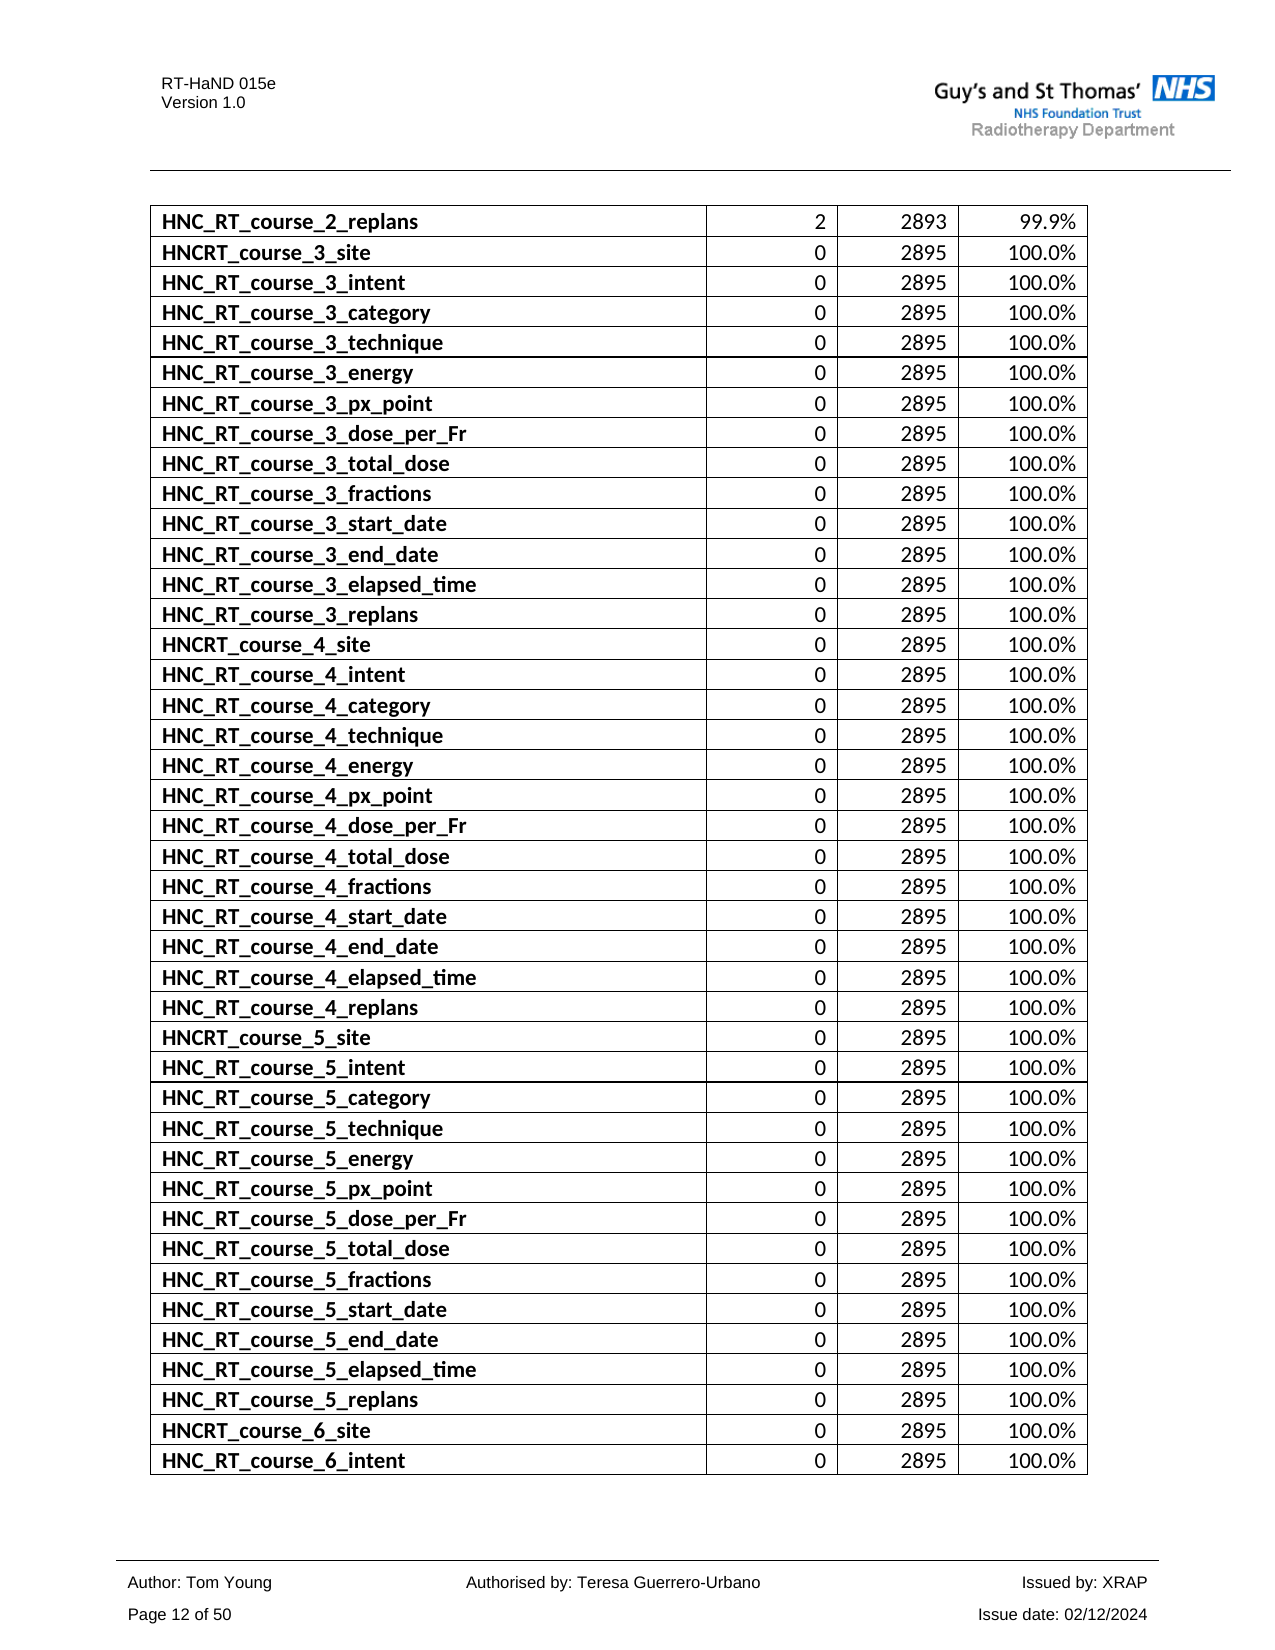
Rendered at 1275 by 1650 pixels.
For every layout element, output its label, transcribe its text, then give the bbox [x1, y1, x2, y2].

table_cell 0 [707, 297, 837, 326]
table_cell 100.0% [959, 660, 1087, 689]
table_cell HNC_RT_course_3_start_date [151, 509, 706, 538]
table_cell 2895 [838, 539, 958, 568]
table_cell 100.0% [959, 599, 1087, 628]
table_cell 100.0% [959, 1294, 1087, 1323]
table_cell HNC_RT_course_4_intent [151, 660, 706, 689]
table_cell 2895 [838, 237, 958, 266]
table_cell 100.0% [959, 811, 1087, 840]
table_cell 0 [707, 599, 837, 628]
table_cell HNC_RT_course_5_px_point [151, 1173, 706, 1202]
table_cell 0 [707, 448, 837, 477]
table_cell 100.0% [959, 871, 1087, 900]
table_cell HNCRT_course_3_site [151, 237, 706, 266]
table_cell 2895 [838, 720, 958, 749]
table_cell 2895 [838, 1445, 958, 1474]
table_cell HNCRT_course_5_site [151, 1022, 706, 1051]
table_cell HNCRT_course_6_site [151, 1415, 706, 1444]
table_cell 0 [707, 1113, 837, 1142]
table_cell 2895 [838, 1354, 958, 1383]
table_cell HNC_RT_course_4_dose_per_Fr [151, 811, 706, 840]
table_cell 2895 [838, 1264, 958, 1293]
table_cell 0 [707, 1203, 837, 1232]
table_cell 100.0% [959, 1022, 1087, 1051]
table_cell HNC_RT_course_4_elapsed_time [151, 962, 706, 991]
table_cell 0 [707, 388, 837, 417]
table_cell 2893 [838, 206, 958, 236]
table_cell 0 [707, 539, 837, 568]
table_cell 100.0% [959, 629, 1087, 658]
table_cell 100.0% [959, 1354, 1087, 1383]
table_cell 100.0% [959, 1203, 1087, 1232]
table_cell 2895 [838, 267, 958, 296]
table_cell 100.0% [959, 1324, 1087, 1353]
table_cell 2895 [838, 1052, 958, 1081]
table_cell 0 [707, 418, 837, 447]
table_cell HNC_RT_course_3_intent [151, 267, 706, 296]
table_cell HNC_RT_course_3_dose_per_Fr [151, 418, 706, 447]
table_cell HNC_RT_course_4_start_date [151, 901, 706, 930]
table_cell 0 [707, 1294, 837, 1323]
table_cell 2895 [838, 1203, 958, 1232]
table_cell 2895 [838, 750, 958, 779]
table_cell HNC_RT_course_3_replans [151, 599, 706, 628]
table_cell 2895 [838, 871, 958, 900]
table_cell 0 [707, 358, 837, 387]
table_cell 100.0% [959, 841, 1087, 870]
table_cell HNC_RT_course_3_elapsed_time [151, 569, 706, 598]
table_cell HNC_RT_course_2_replans [151, 206, 706, 236]
table_cell 100.0% [959, 1264, 1087, 1293]
table_cell 0 [707, 1264, 837, 1293]
table_cell 0 [707, 992, 837, 1021]
table_cell 0 [707, 1143, 837, 1172]
table_cell 2895 [838, 1173, 958, 1202]
table_cell HNC_RT_course_5_intent [151, 1052, 706, 1081]
table_cell 2895 [838, 1385, 958, 1414]
table_cell 2895 [838, 901, 958, 930]
table_cell HNC_RT_course_5_category [151, 1083, 706, 1112]
table_cell HNC_RT_course_6_intent [151, 1445, 706, 1474]
table_cell 100.0% [959, 690, 1087, 719]
table_cell 0 [707, 509, 837, 538]
table_cell 100.0% [959, 1113, 1087, 1142]
table_cell HNC_RT_course_3_technique [151, 327, 706, 356]
table_cell 0 [707, 1324, 837, 1353]
table_cell HNC_RT_course_4_fractions [151, 871, 706, 900]
table_cell 100.0% [959, 1052, 1087, 1081]
table_cell HNC_RT_course_4_category [151, 690, 706, 719]
picture [932, 73, 1220, 144]
table_cell 2895 [838, 992, 958, 1021]
table_cell 2895 [838, 599, 958, 628]
table_cell HNCRT_course_4_site [151, 629, 706, 658]
table_cell 0 [707, 811, 837, 840]
table_cell 0 [707, 1415, 837, 1444]
table_cell 2895 [838, 1294, 958, 1323]
table_cell 2895 [838, 1143, 958, 1172]
table_cell HNC_RT_course_4_energy [151, 750, 706, 779]
table_cell 2895 [838, 358, 958, 387]
table_cell HNC_RT_course_3_category [151, 297, 706, 326]
table_cell 100.0% [959, 509, 1087, 538]
table_cell 100.0% [959, 1083, 1087, 1112]
table_cell 2895 [838, 418, 958, 447]
table_cell 100.0% [959, 358, 1087, 387]
table_cell 0 [707, 1234, 837, 1263]
table_cell 0 [707, 237, 837, 266]
table_cell 100.0% [959, 1445, 1087, 1474]
table_cell 0 [707, 1052, 837, 1081]
table_cell 0 [707, 629, 837, 658]
table_cell HNC_RT_course_4_replans [151, 992, 706, 1021]
table_cell 100.0% [959, 267, 1087, 296]
table_cell 100.0% [959, 962, 1087, 991]
table_cell 2895 [838, 931, 958, 961]
table_cell 0 [707, 1445, 837, 1474]
table_cell 2895 [838, 629, 958, 658]
table_cell 2895 [838, 660, 958, 689]
table_cell 100.0% [959, 569, 1087, 598]
table_cell 0 [707, 901, 837, 930]
table_cell 100.0% [959, 720, 1087, 749]
table_cell HNC_RT_course_3_px_point [151, 388, 706, 417]
table_cell 2895 [838, 690, 958, 719]
table_cell 2895 [838, 478, 958, 507]
table_cell 99.9% [959, 206, 1087, 236]
table_cell 0 [707, 1173, 837, 1202]
table_cell 100.0% [959, 992, 1087, 1021]
table_cell HNC_RT_course_5_technique [151, 1113, 706, 1142]
table_cell 0 [707, 1083, 837, 1112]
table_cell HNC_RT_course_3_energy [151, 358, 706, 387]
table_cell 100.0% [959, 1234, 1087, 1263]
table_cell 100.0% [959, 237, 1087, 266]
table_cell 0 [707, 1354, 837, 1383]
table_cell 100.0% [959, 931, 1087, 961]
table_cell 2895 [838, 962, 958, 991]
table_cell HNC_RT_course_3_end_date [151, 539, 706, 568]
table_cell HNC_RT_course_5_end_date [151, 1324, 706, 1353]
table_cell 100.0% [959, 750, 1087, 779]
table_cell 2895 [838, 1234, 958, 1263]
table_cell 2 [707, 206, 837, 236]
table_cell HNC_RT_course_4_end_date [151, 931, 706, 961]
table_cell 100.0% [959, 418, 1087, 447]
table_cell 0 [707, 660, 837, 689]
table_cell HNC_RT_course_5_fractions [151, 1264, 706, 1293]
table_cell 100.0% [959, 1173, 1087, 1202]
table_cell 100.0% [959, 388, 1087, 417]
table_cell 2895 [838, 1083, 958, 1112]
table_cell 100.0% [959, 327, 1087, 356]
table_cell 2895 [838, 780, 958, 809]
table_cell 0 [707, 478, 837, 507]
table_cell HNC_RT_course_3_fractions [151, 478, 706, 507]
table_cell 100.0% [959, 780, 1087, 809]
table_cell 0 [707, 1022, 837, 1051]
table_cell 0 [707, 690, 837, 719]
table_cell 0 [707, 1385, 837, 1414]
table_cell 100.0% [959, 539, 1087, 568]
table_cell 2895 [838, 1324, 958, 1353]
table_cell HNC_RT_course_3_total_dose [151, 448, 706, 477]
table_cell 0 [707, 720, 837, 749]
table_cell 0 [707, 327, 837, 356]
table_cell HNC_RT_course_5_energy [151, 1143, 706, 1172]
table_cell 100.0% [959, 448, 1087, 477]
table_cell 100.0% [959, 478, 1087, 507]
table_cell 0 [707, 569, 837, 598]
table_cell 2895 [838, 448, 958, 477]
table_cell 0 [707, 267, 837, 296]
table_cell 2895 [838, 327, 958, 356]
table_cell 0 [707, 871, 837, 900]
table_cell HNC_RT_course_5_dose_per_Fr [151, 1203, 706, 1232]
table_cell 2895 [838, 1415, 958, 1444]
table_cell HNC_RT_course_4_technique [151, 720, 706, 749]
table_cell 100.0% [959, 1143, 1087, 1172]
table_cell HNC_RT_course_5_total_dose [151, 1234, 706, 1263]
table_cell HNC_RT_course_5_elapsed_time [151, 1354, 706, 1383]
table_cell 0 [707, 780, 837, 809]
table_cell 2895 [838, 569, 958, 598]
table_cell 2895 [838, 811, 958, 840]
table_cell 0 [707, 841, 837, 870]
table_cell 0 [707, 750, 837, 779]
table_cell 2895 [838, 297, 958, 326]
table_cell 2895 [838, 509, 958, 538]
table_cell HNC_RT_course_4_total_dose [151, 841, 706, 870]
table_cell HNC_RT_course_4_px_point [151, 780, 706, 809]
table_cell 100.0% [959, 1385, 1087, 1414]
table_cell 0 [707, 931, 837, 961]
table_cell HNC_RT_course_5_replans [151, 1385, 706, 1414]
table_cell 2895 [838, 388, 958, 417]
table_cell 2895 [838, 1113, 958, 1142]
table_cell 100.0% [959, 297, 1087, 326]
table_cell 2895 [838, 1022, 958, 1051]
table_cell 0 [707, 962, 837, 991]
table_cell HNC_RT_course_5_start_date [151, 1294, 706, 1323]
table_cell 2895 [838, 841, 958, 870]
table_cell 100.0% [959, 901, 1087, 930]
table_cell 100.0% [959, 1415, 1087, 1444]
